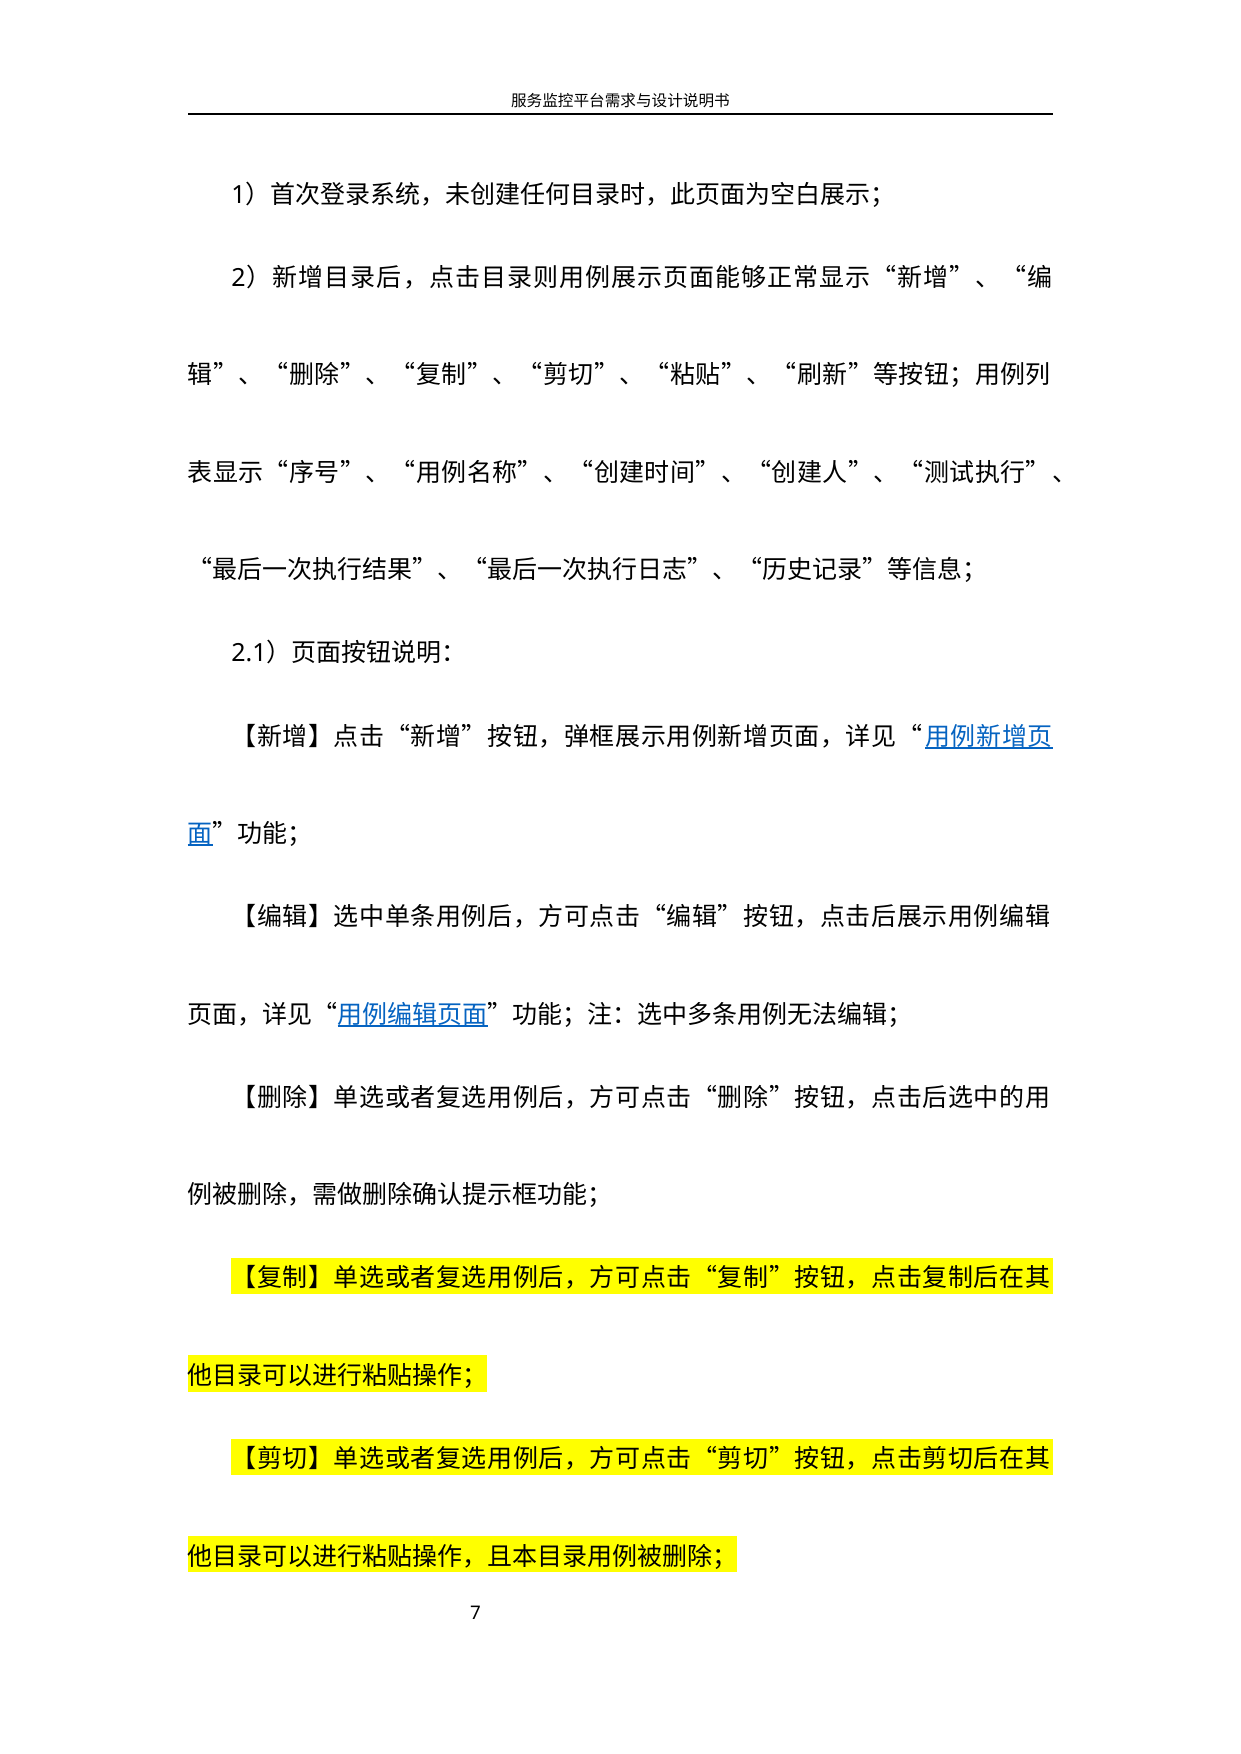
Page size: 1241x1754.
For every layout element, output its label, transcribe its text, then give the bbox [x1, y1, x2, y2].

text 【复制】单选或者复选用例后，方可点击“复制”按钮，点击复制后在其他目录可以进行粘贴操作； [187, 1243, 1053, 1406]
text 【删除】单选或者复选用例后，方可点击“删除”按钮，点击后选中的用例被删除，需做删除确认提示框功能； [187, 1063, 1053, 1225]
text 【新增】点击“新增”按钮，弹框展示用例新增页面，详见“用例新增页面”功能； [187, 702, 1053, 864]
text 【剪切】单选或者复选用例后，方可点击“剪切”按钮，点击剪切后在其他目录可以进行粘贴操作，且本目录用例被删除； [187, 1424, 1053, 1587]
text 【编辑】选中单条用例后，方可点击“编辑”按钮，点击后展示用例编辑页面，详见“用例编辑页面”功能；注：选中多条用例无法编辑； [187, 882, 1053, 1045]
text 2）新增目录后，点击目录则用例展示页面能够正常显示“新增”、“编辑”、“删除”、“复制”、“剪切”、“粘贴”、“刷新”等按钮；用例列表显示“序号”、“用例名称”、“创建时间”、“创建人”、“测试执行”、“最后一次执行结果”、“最后一次执行日志”、“历史记录”等信息； [187, 243, 1053, 600]
text 1）首次登录系统，未创建任何目录时，此页面为空白展示； [187, 160, 1053, 225]
text 2.1）页面按钮说明： [187, 618, 1053, 683]
